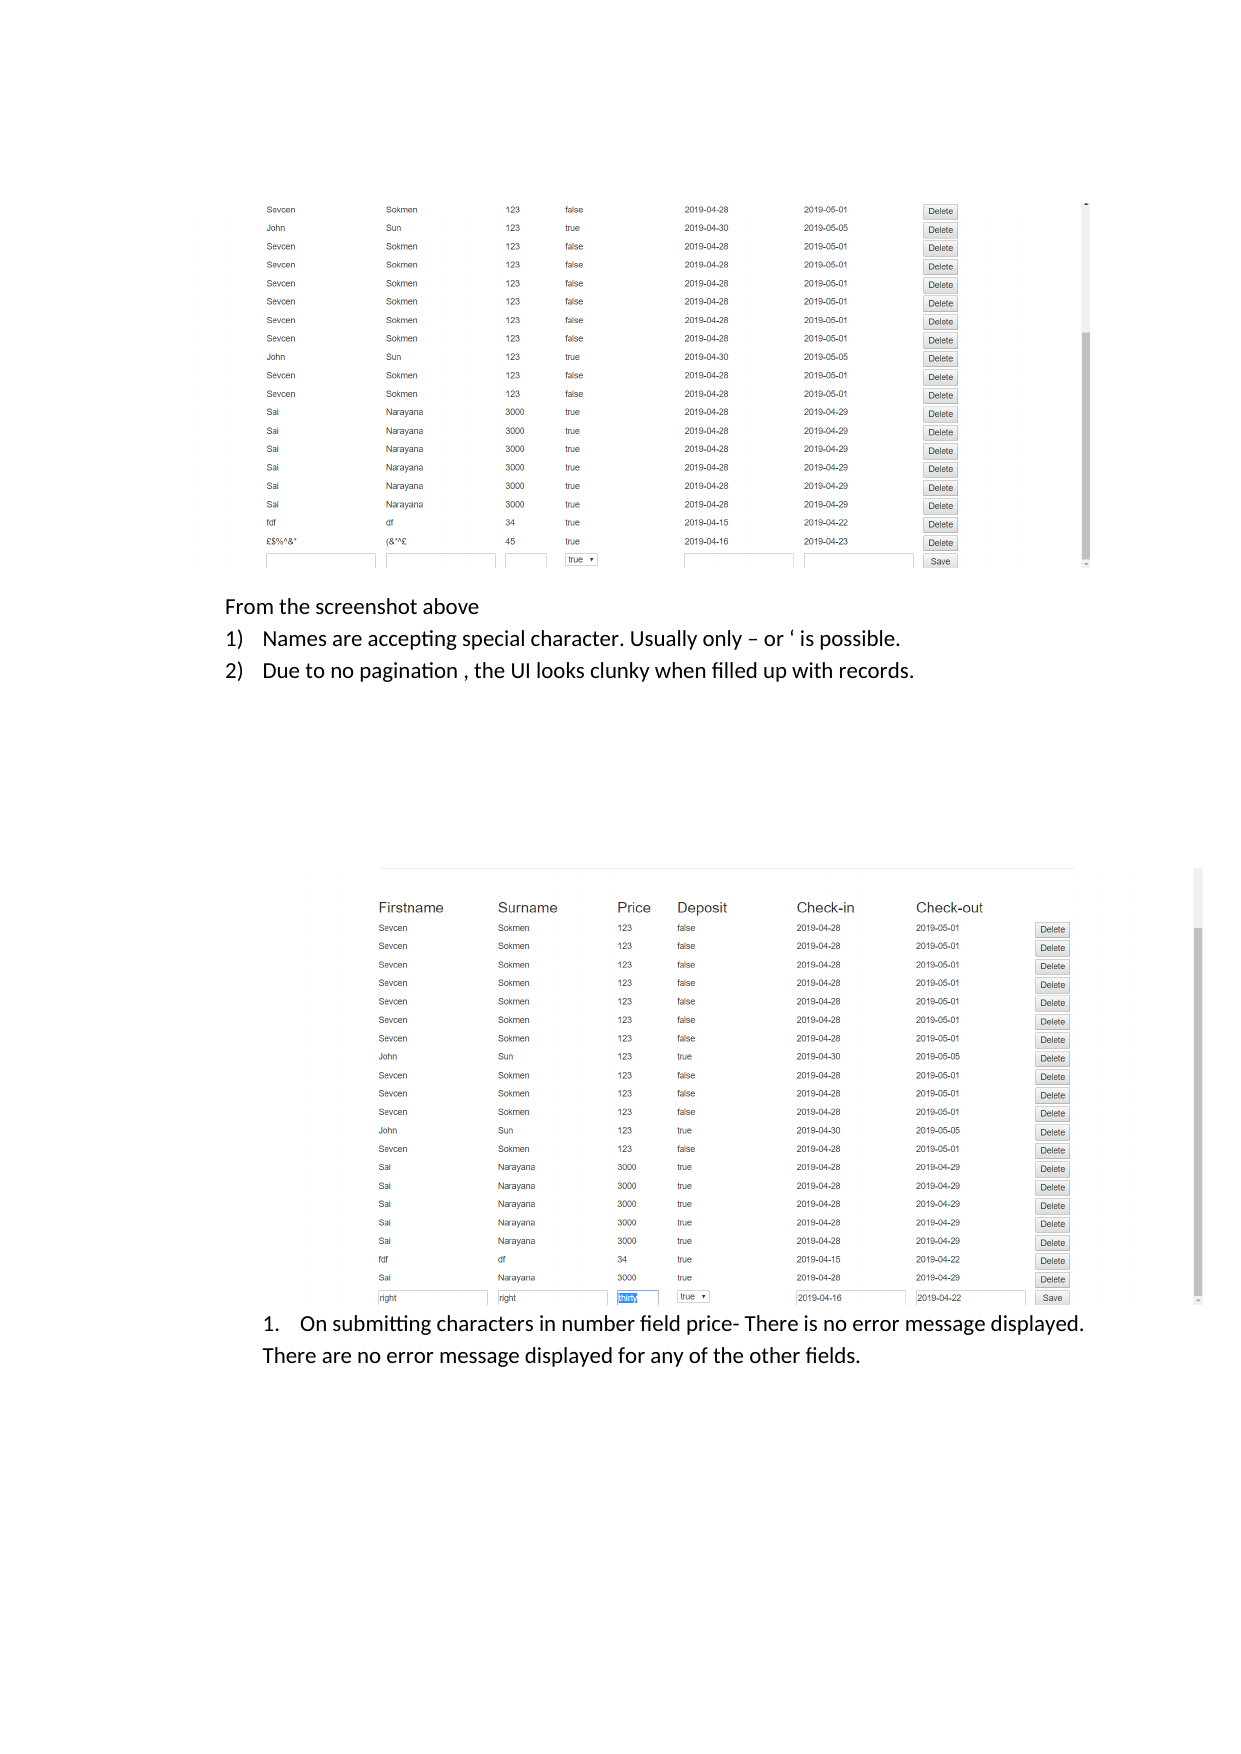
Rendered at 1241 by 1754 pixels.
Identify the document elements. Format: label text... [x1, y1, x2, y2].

list There are no error message displayed for any of the other fields. [262, 1341, 1090, 1369]
picture [150, 203, 1091, 568]
list Names are accepting special character. Usually only – or ‘ is possible. [225, 624, 1090, 652]
list Due to no pagination , the UI looks clunky when filled up with records. [225, 656, 1090, 684]
picture [262, 868, 1203, 1305]
list From the screenshot above [225, 592, 1090, 620]
list On submitting characters in number field price- There is no error message displayed. [262, 1309, 1090, 1337]
